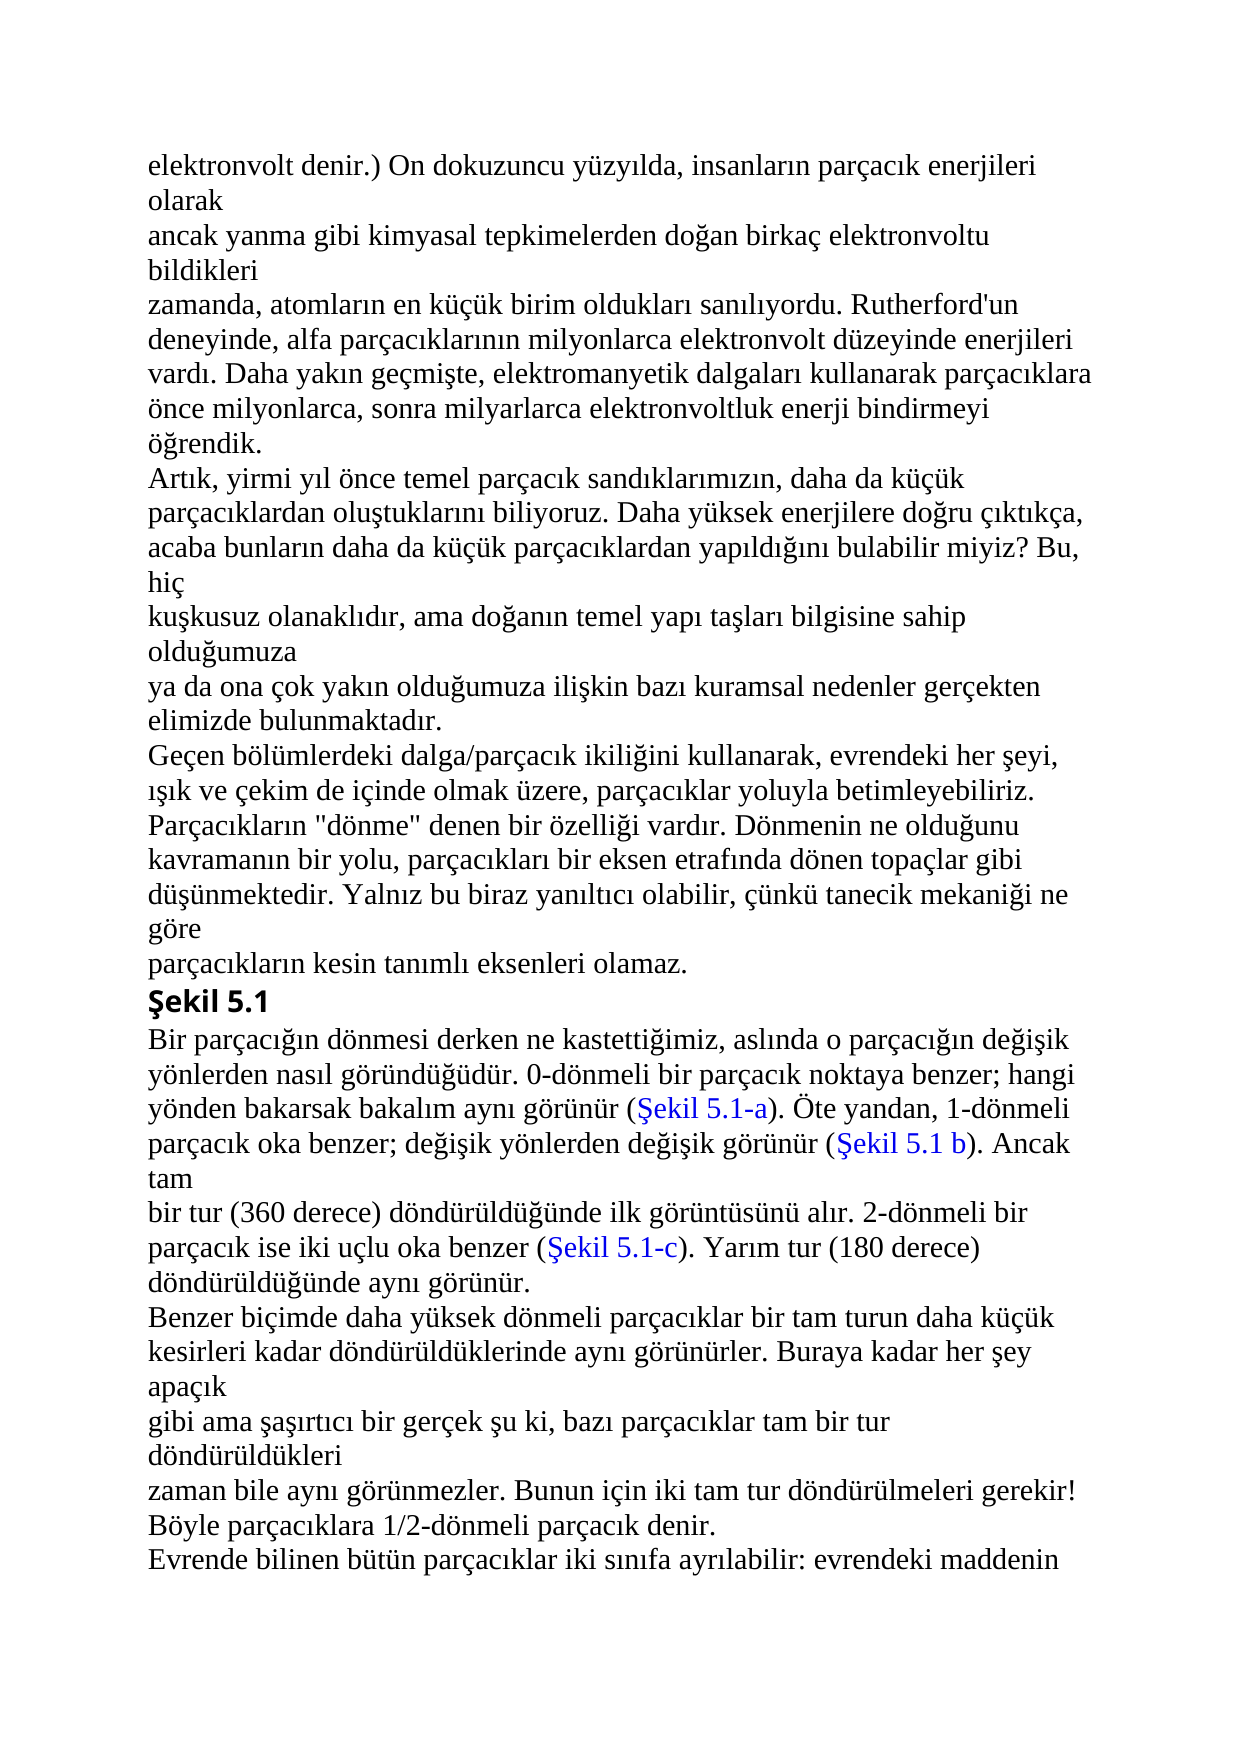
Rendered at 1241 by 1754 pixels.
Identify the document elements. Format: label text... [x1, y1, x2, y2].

text yönlerden nasıl göründüğüdür. 0-dönmeli bir parçacık noktaya benzer; hangi [148, 1056, 1093, 1091]
text kesirleri kadar döndürüldüklerinde aynı görünürler. Buraya kadar her şey apaçık [148, 1333, 1093, 1403]
text yönden bakarsak bakalım aynı görünür (Şekil 5.1-a). Öte yandan, 1-dönmeli [148, 1091, 1093, 1125]
text zaman bile aynı görünmezler. Bunun için iki tam tur döndürülmeleri gerekir! [148, 1472, 1093, 1507]
text parçacık oka benzer; değişik yönlerden değişik görünür (Şekil 5.1 b). Ancak tam [148, 1125, 1093, 1195]
text Evrende bilinen bütün parçacıklar iki sınıfa ayrılabilir: evrendeki maddenin [148, 1542, 1093, 1576]
text Şekil 5.1 [148, 980, 1093, 1021]
text ışık ve çekim de içinde olmak üzere, parçacıklar yoluyla betimleyebiliriz. [148, 772, 1093, 807]
text elimizde bulunmaktadır. [148, 703, 1093, 737]
text ancak yanma gibi kimyasal tepkimelerden doğan birkaç elektronvoltu bildikleri [148, 217, 1093, 286]
text acaba bunların daha da küçük parçacıklardan yapıldığını bulabilir miyiz? Bu, hiç [148, 529, 1093, 598]
text gibi ama şaşırtıcı bir gerçek şu ki, bazı parçacıklar tam bir tur döndürüldükleri [148, 1403, 1093, 1472]
text kuşkusuz olanaklıdır, ama doğanın temel yapı taşları bilgisine sahip olduğumuza [148, 598, 1093, 668]
text Benzer biçimde daha yüksek dönmeli parçacıklar bir tam turun daha küçük [148, 1299, 1093, 1333]
text bir tur (360 derece) döndürüldüğünde ilk görüntüsünü alır. 2-dönmeli bir [148, 1195, 1093, 1229]
text zamanda, atomların en küçük birim oldukları sanılıyordu. Rutherford'un [148, 286, 1093, 321]
text Parçacıkların "dönme" denen bir özelliği vardır. Dönmenin ne olduğunu [148, 807, 1093, 841]
text deneyinde, alfa parçacıklarının milyonlarca elektronvolt düzeyinde enerjileri [148, 321, 1093, 356]
text kavramanın bir yolu, parçacıkları bir eksen etrafında dönen topaçlar gibi [148, 841, 1093, 876]
text elektronvolt denir.) On dokuzuncu yüzyılda, insanların parçacık enerjileri olarak [148, 148, 1093, 217]
text Geçen bölümlerdeki dalga/parçacık ikiliğini kullanarak, evrendeki her şeyi, [148, 737, 1093, 772]
text parçacıklardan oluştuklarını biliyoruz. Daha yüksek enerjilere doğru çıktıkça, [148, 494, 1093, 529]
text düşünmektedir. Yalnız bu biraz yanıltıcı olabilir, çünkü tanecik mekaniği ne göre [148, 876, 1093, 945]
text Böyle parçacıklara 1/2-dönmeli parçacık denir. [148, 1507, 1093, 1542]
text döndürüldüğünde aynı görünür. [148, 1264, 1093, 1299]
text önce milyonlarca, sonra milyarlarca elektronvoltluk enerji bindirmeyi öğrendik. [148, 390, 1093, 460]
text vardı. Daha yakın geçmişte, elektromanyetik dalgaları kullanarak parçacıklara [148, 356, 1093, 390]
text ya da ona çok yakın olduğumuza ilişkin bazı kuramsal nedenler gerçekten [148, 668, 1093, 703]
text parçacıkların kesin tanımlı eksenleri olamaz. [148, 945, 1093, 980]
text Artık, yirmi yıl önce temel parçacık sandıklarımızın, daha da küçük [148, 460, 1093, 494]
text parçacık ise iki uçlu oka benzer (Şekil 5.1-c). Yarım tur (180 derece) [148, 1229, 1093, 1264]
text Bir parçacığın dönmesi derken ne kastettiğimiz, aslında o parçacığın değişik [148, 1021, 1093, 1056]
